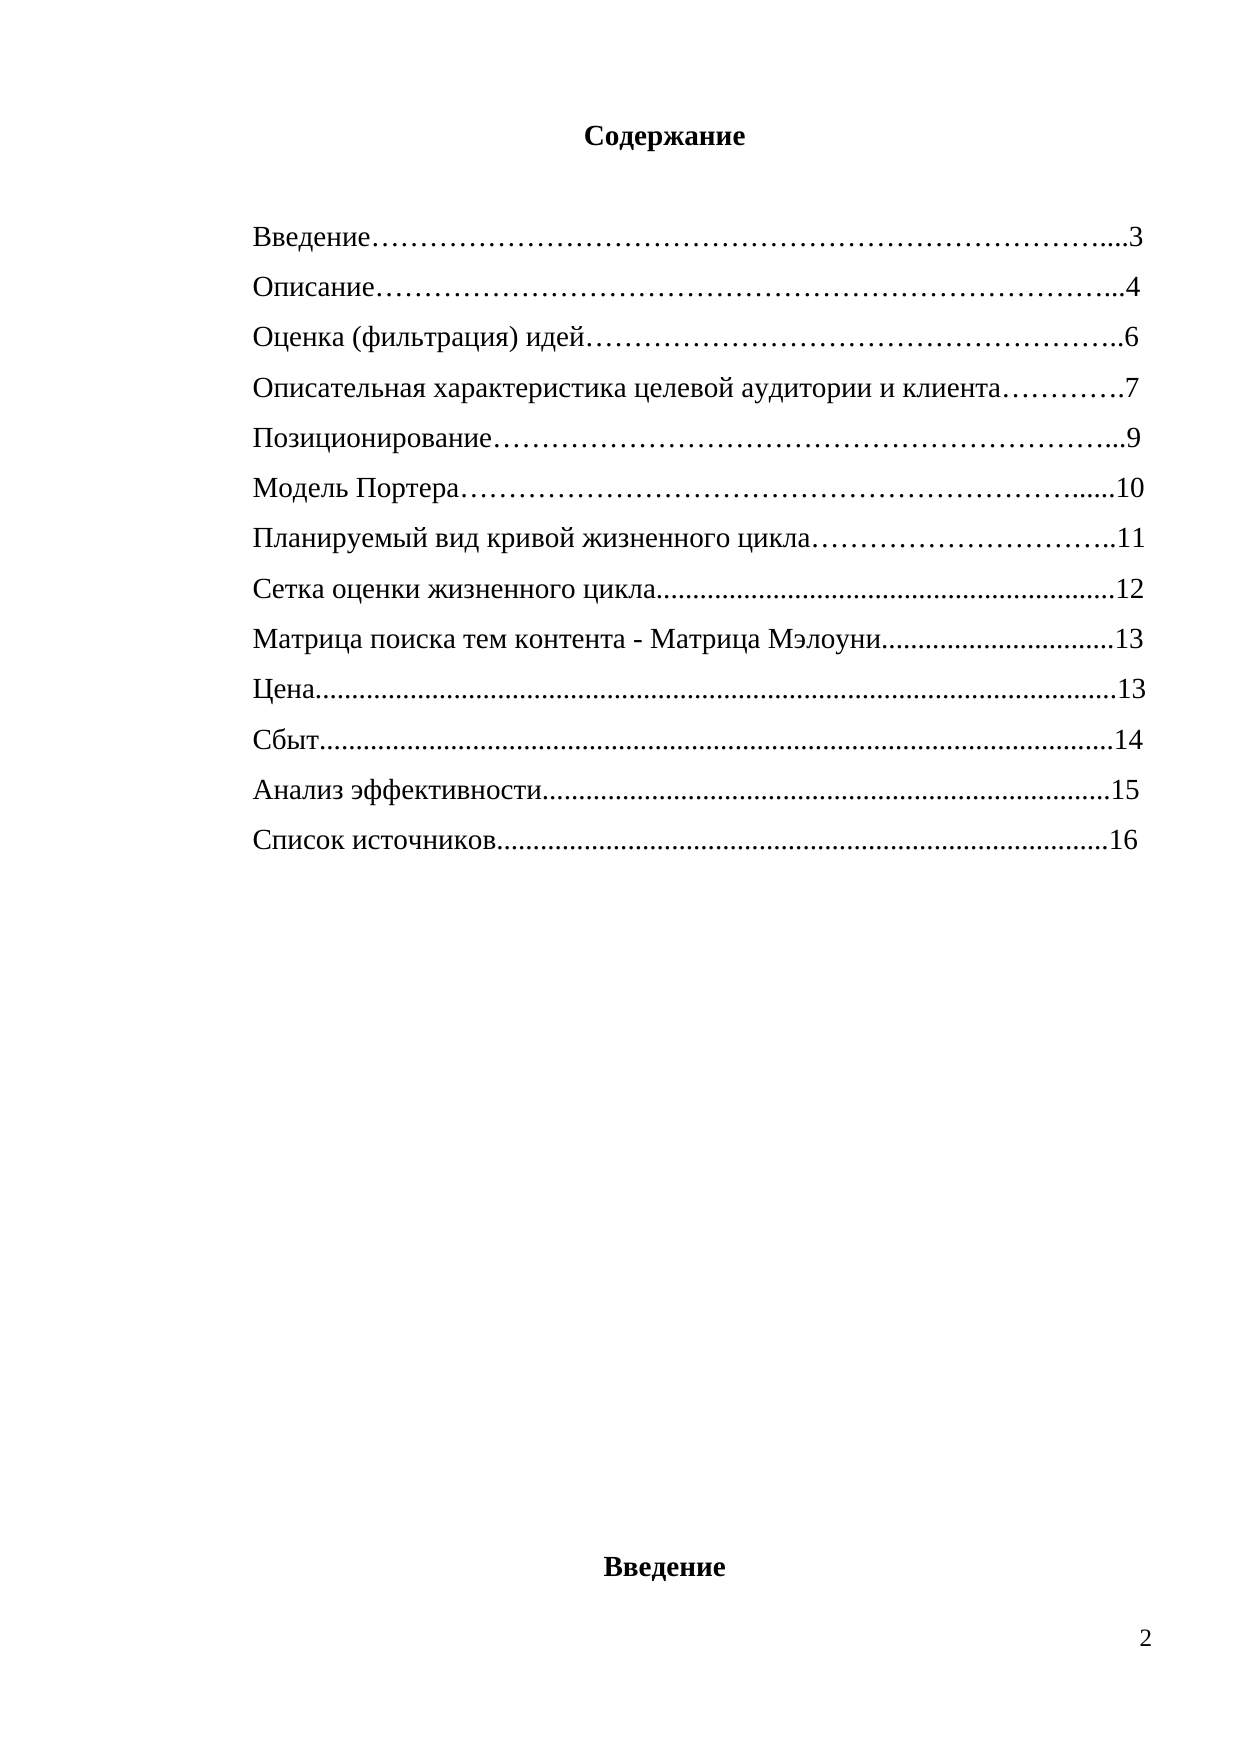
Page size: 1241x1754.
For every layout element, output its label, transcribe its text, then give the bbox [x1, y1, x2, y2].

list Описательная характеристика целевой аудитории и клиента………….7 [252, 370, 1152, 403]
list Сбыт.............................................................................................................14 [252, 722, 1152, 755]
list Анализ эффективности..............................................................................15 [252, 772, 1152, 806]
list Планируемый вид кривой жизненного цикла…………………………..11 [252, 521, 1152, 554]
list Оценка (фильтрация) идей………………………………………………..6 [252, 319, 1152, 353]
list Позиционирование………………………………………………………...9 [252, 420, 1152, 453]
text Содержание [177, 118, 1152, 152]
list Цена..............................................................................................................13 [252, 672, 1152, 705]
list Сетка оценки жизненного цикла...............................................................12 [252, 571, 1152, 604]
list Введение…………………………………………………………………....3 [252, 219, 1152, 252]
list Список источников....................................................................................16 [252, 822, 1152, 856]
list Матрица поиска тем контента - Матрица Мэлоуни................................13 [252, 621, 1152, 655]
list Описание…………………………………………………………………...4 [252, 269, 1152, 303]
list Модель Портера………………………………………………………......10 [252, 470, 1152, 504]
text Введение [177, 1549, 1152, 1582]
